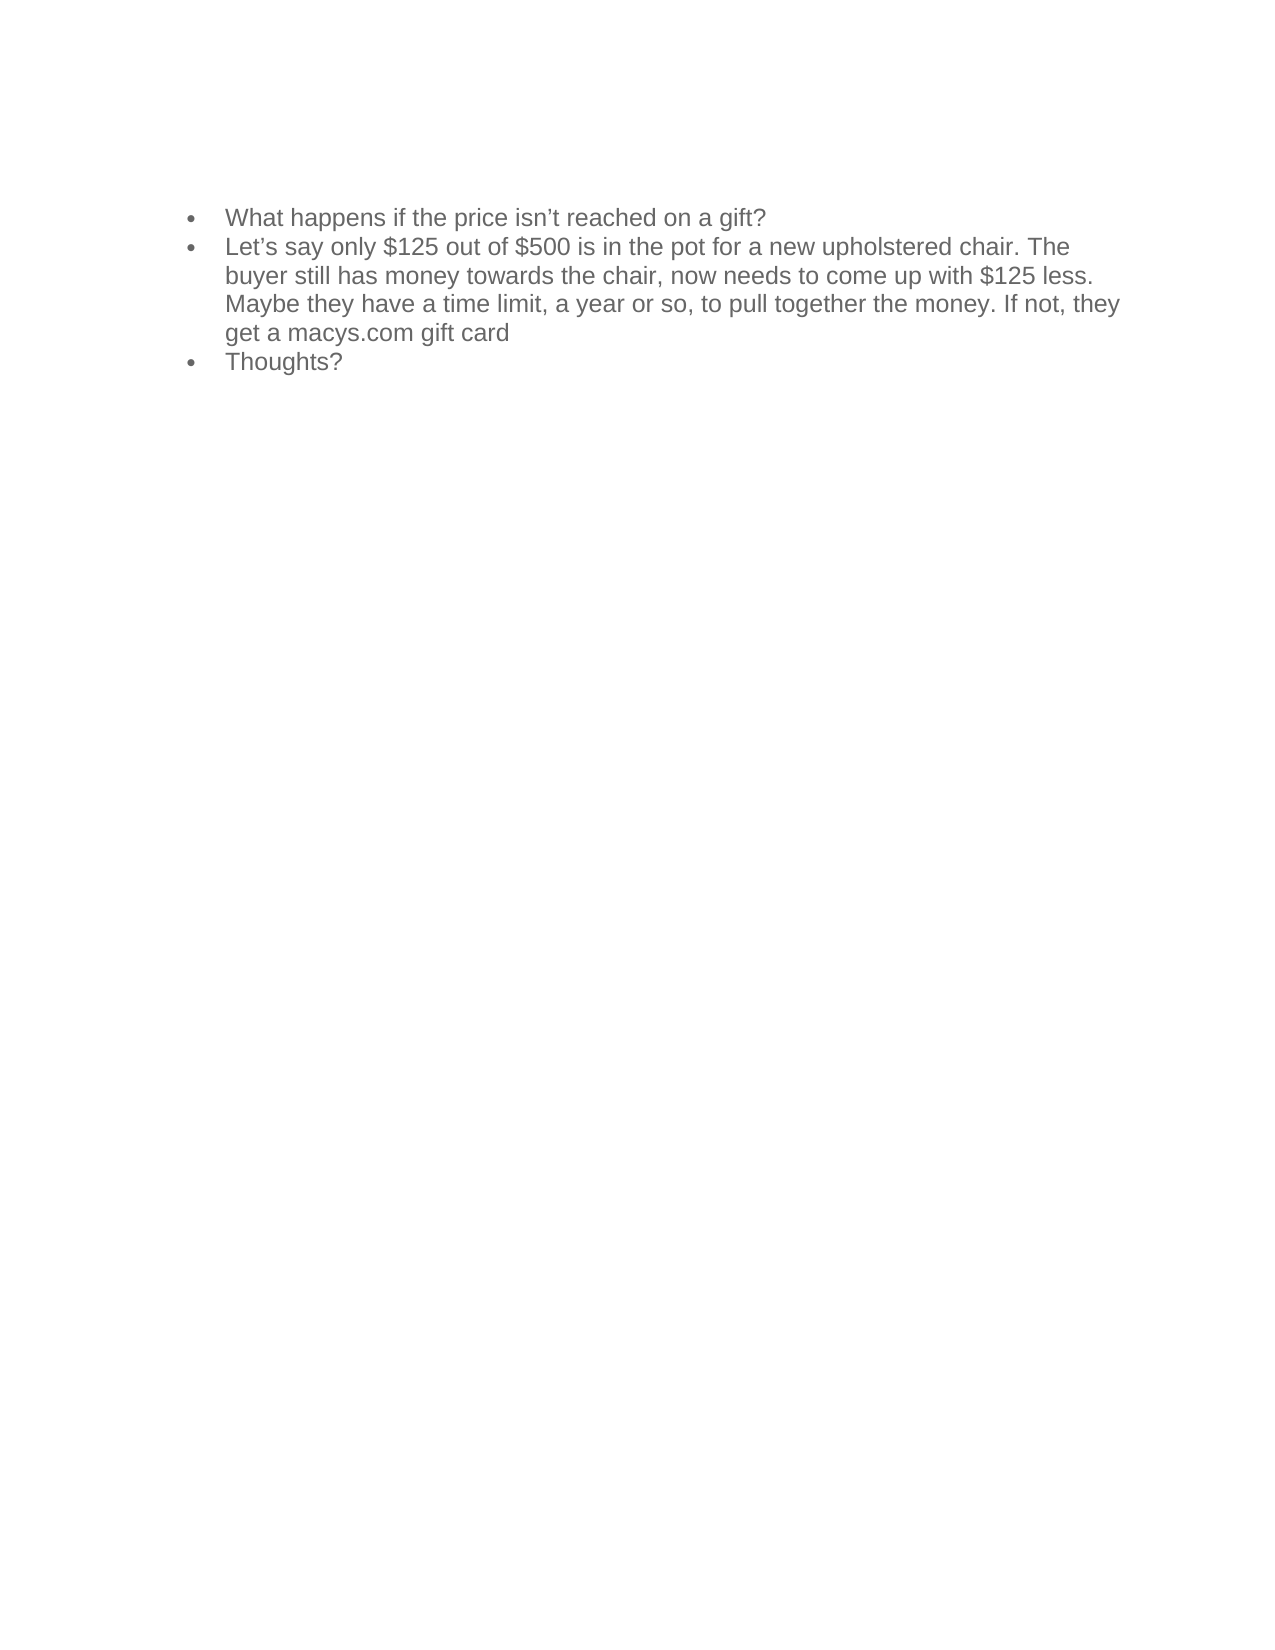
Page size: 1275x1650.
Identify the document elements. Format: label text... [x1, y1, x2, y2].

list Thoughts? [187, 347, 1125, 376]
list Let’s say only $125 out of $500 is in the pot for a new upholstered chair. The buyer still has money towards the chair, now needs to come up with $125 less. Maybe they have a time limit, a year or so, to pull together the money. If not, they get a macys.com gift card [187, 232, 1125, 347]
list What happens if the price isn’t reached on a gift? [187, 203, 1125, 232]
